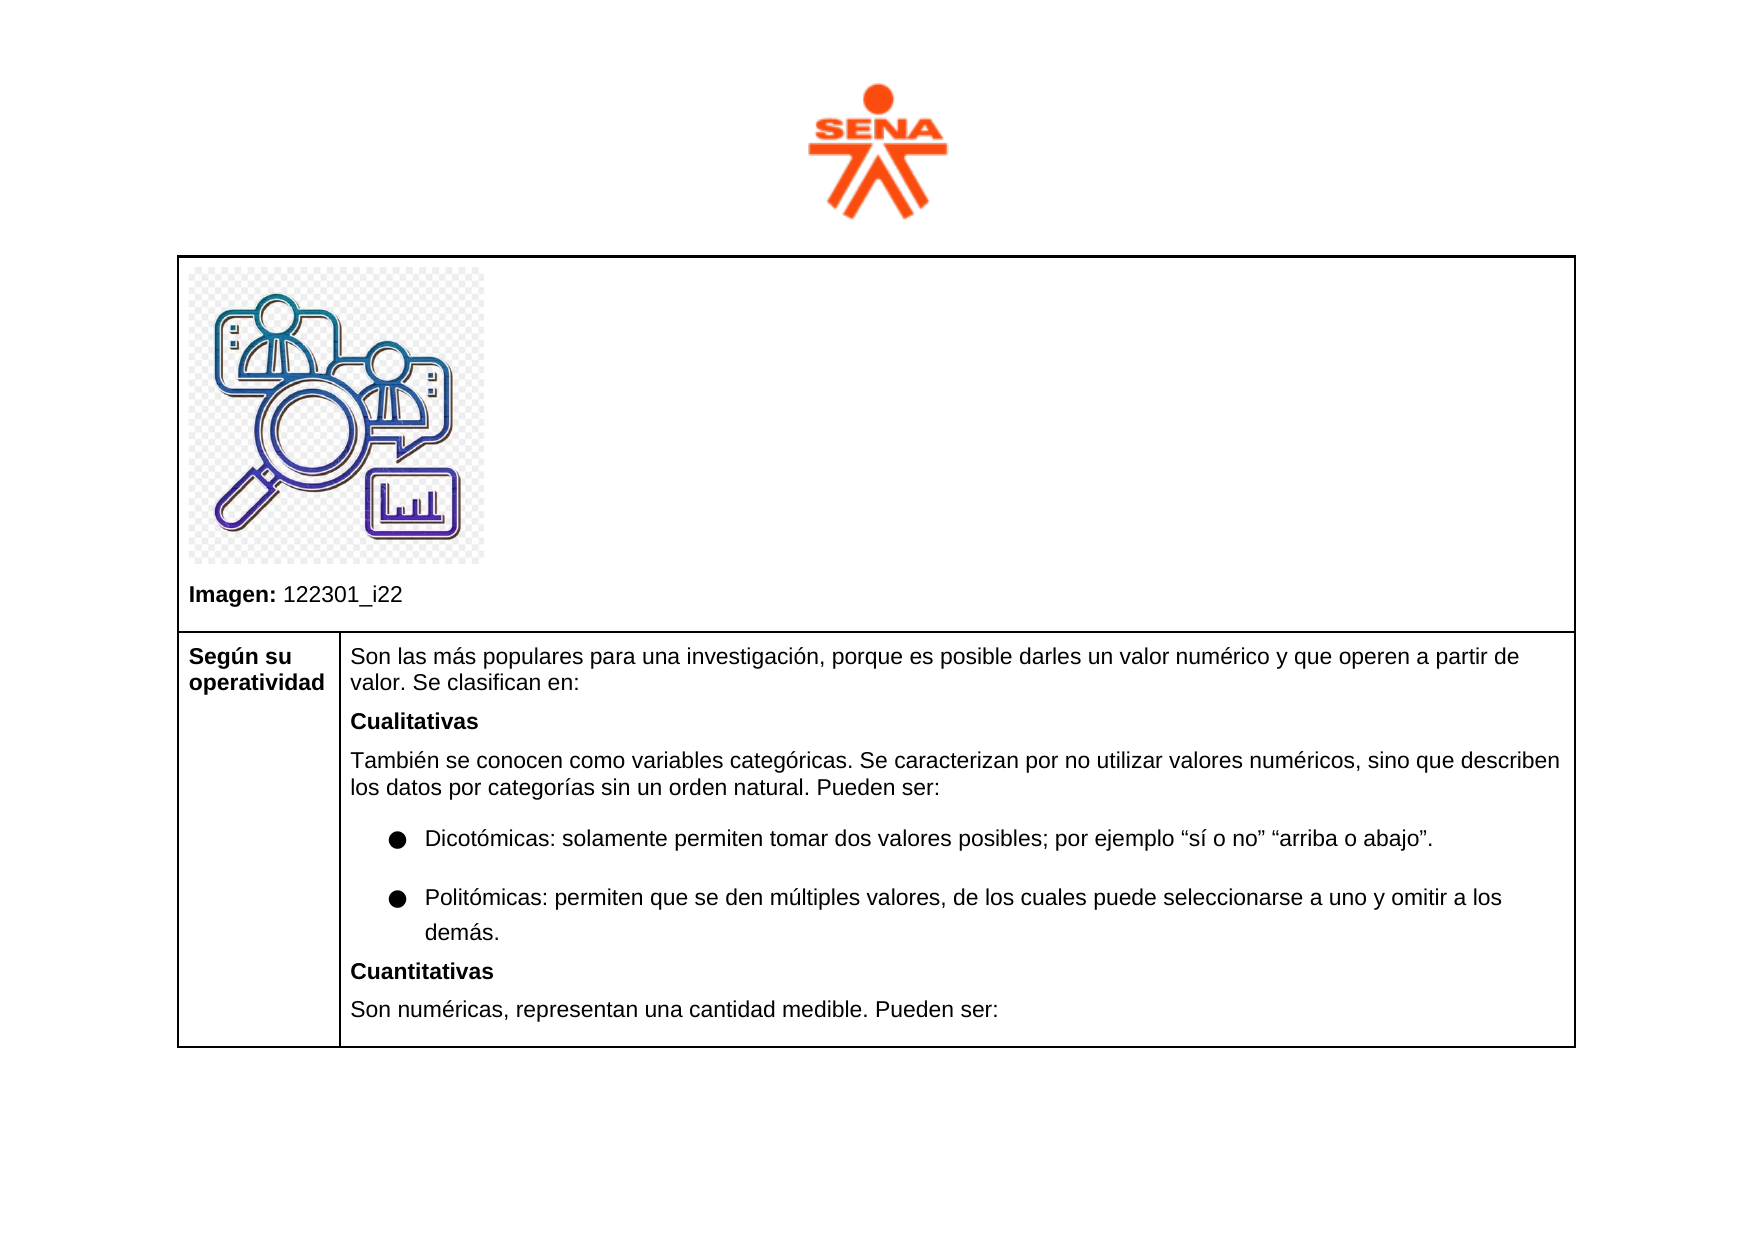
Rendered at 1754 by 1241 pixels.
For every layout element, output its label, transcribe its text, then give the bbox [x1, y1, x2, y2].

table_cell Según su operatividad [179, 633, 339, 1046]
picture [796, 75, 958, 227]
table_cell Imagen: 122301_i22 [179, 258, 1574, 631]
picture [188, 267, 485, 564]
